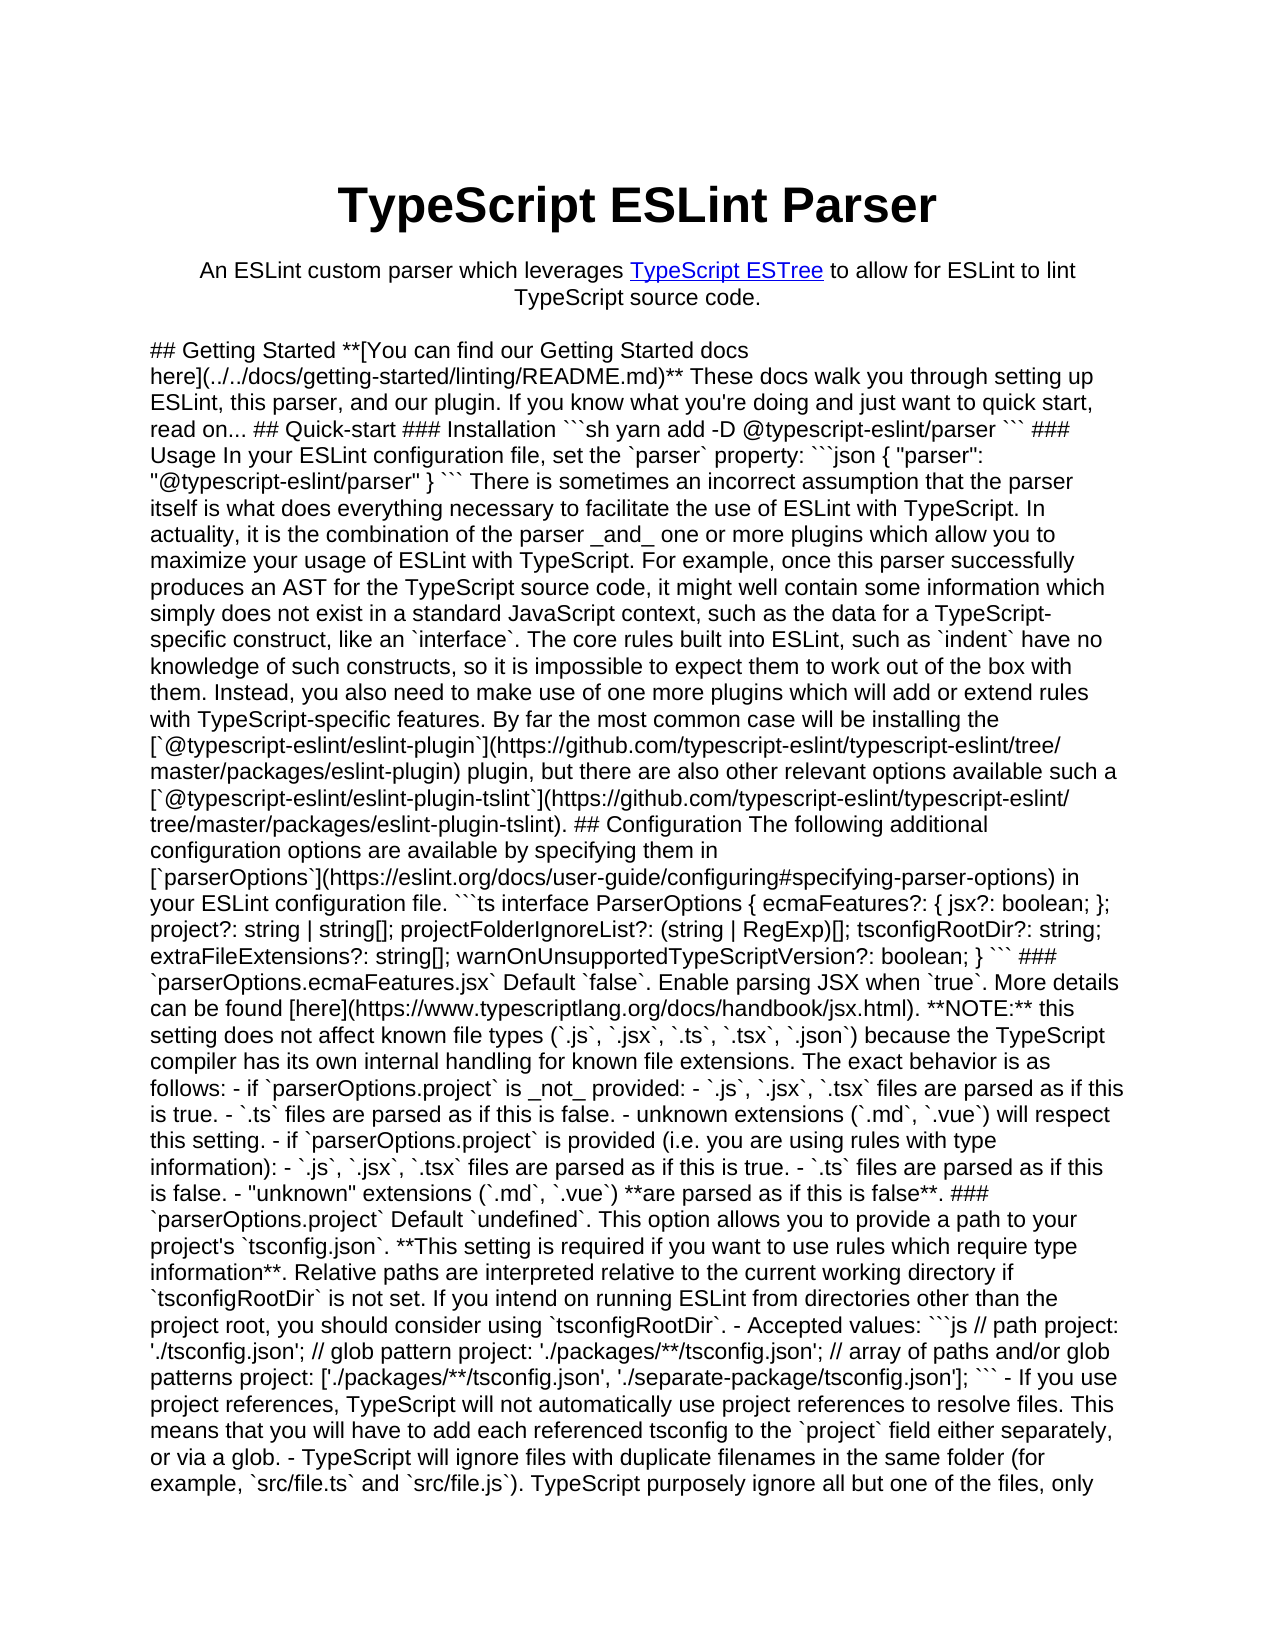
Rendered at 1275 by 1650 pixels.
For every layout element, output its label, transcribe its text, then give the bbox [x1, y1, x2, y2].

text An ESLint custom parser which leverages TypeScript ESTree to allow for ESLint to lint TypeScript source code. [150, 257, 1125, 310]
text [150, 337, 1125, 1496]
subtitle TypeScript ESLint Parser [150, 175, 1125, 232]
